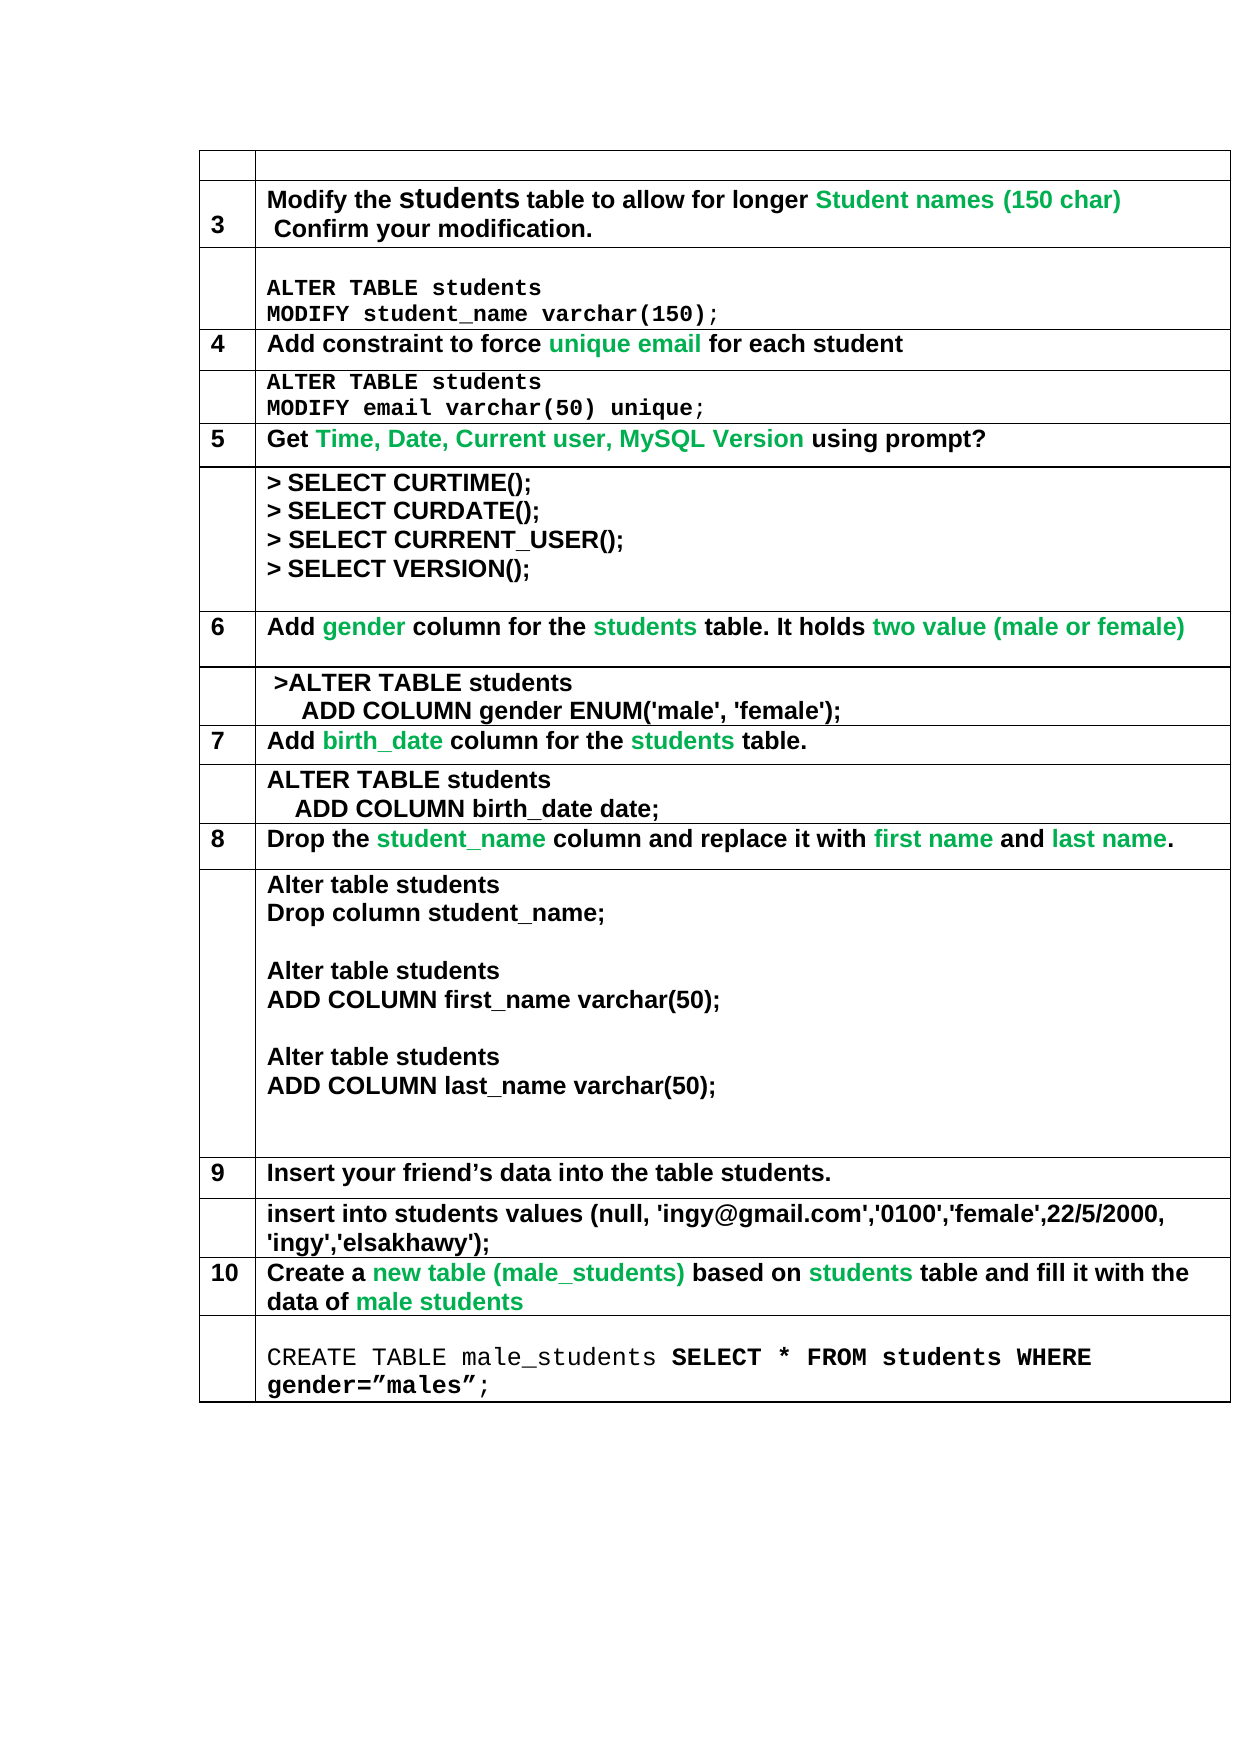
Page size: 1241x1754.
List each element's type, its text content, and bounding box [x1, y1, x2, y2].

table_cell [200, 668, 255, 725]
table_cell 7 [200, 726, 255, 764]
table_cell 4 [200, 330, 255, 369]
table_cell [200, 870, 255, 1157]
table_cell 5 [200, 424, 255, 466]
table_cell Insert your friend’s data into the table students. [256, 1158, 1230, 1198]
table_cell [200, 1316, 255, 1401]
table_cell [200, 371, 255, 422]
table_cell [200, 468, 255, 611]
table_cell Modify the students table to allow for longer Student names (150 char) Confirm your modification. [256, 181, 1230, 247]
table_cell Add birth_date column for the students table. [256, 726, 1230, 764]
table_cell 9 [200, 1158, 255, 1198]
table_cell Alter table students Drop column student_name; Alter table students ADD COLUMN first_name varchar(50); Alter table students ADD COLUMN last_name varchar(50); [256, 870, 1230, 1157]
table_cell 8 [200, 824, 255, 869]
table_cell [256, 151, 1230, 180]
table_cell Add gender column for the students table. It holds two value (male or female) [256, 612, 1230, 666]
table_cell 10 [200, 1258, 255, 1315]
table_cell ALTER TABLE students MODIFY student_name varchar(150); [256, 248, 1230, 328]
table_cell Create a new table (male_students) based on students table and fill it with the data of male students [256, 1258, 1230, 1315]
table_cell >ALTER TABLE students ADD COLUMN gender ENUM('male', 'female'); [256, 668, 1230, 725]
table_cell 3 [200, 181, 255, 247]
table_cell [200, 151, 255, 180]
table_cell Drop the student_name column and replace it with first name and last name. [256, 824, 1230, 869]
table_cell Get Time, Date, Current user, MySQL Version using prompt? [256, 424, 1230, 466]
table_cell [200, 248, 255, 328]
table_cell Add constraint to force unique email for each student [256, 330, 1230, 369]
table_cell CREATE TABLE male_students SELECT * FROM students WHERE gender=”males”; [256, 1316, 1230, 1401]
table_cell ALTER TABLE students ADD COLUMN birth_date date; [256, 765, 1230, 823]
table_cell insert into students values (null, 'ingy@gmail.com','0100','female',22/5/2000, 'ingy','elsakhawy'); [256, 1199, 1230, 1257]
table_cell > SELECT CURTIME(); > SELECT CURDATE(); > SELECT CURRENT_USER(); > SELECT VERSION(); [256, 468, 1230, 611]
table_cell ALTER TABLE students MODIFY email varchar(50) unique; [256, 371, 1230, 422]
table_cell 6 [200, 612, 255, 666]
table_cell [200, 765, 255, 823]
table_cell [200, 1199, 255, 1257]
